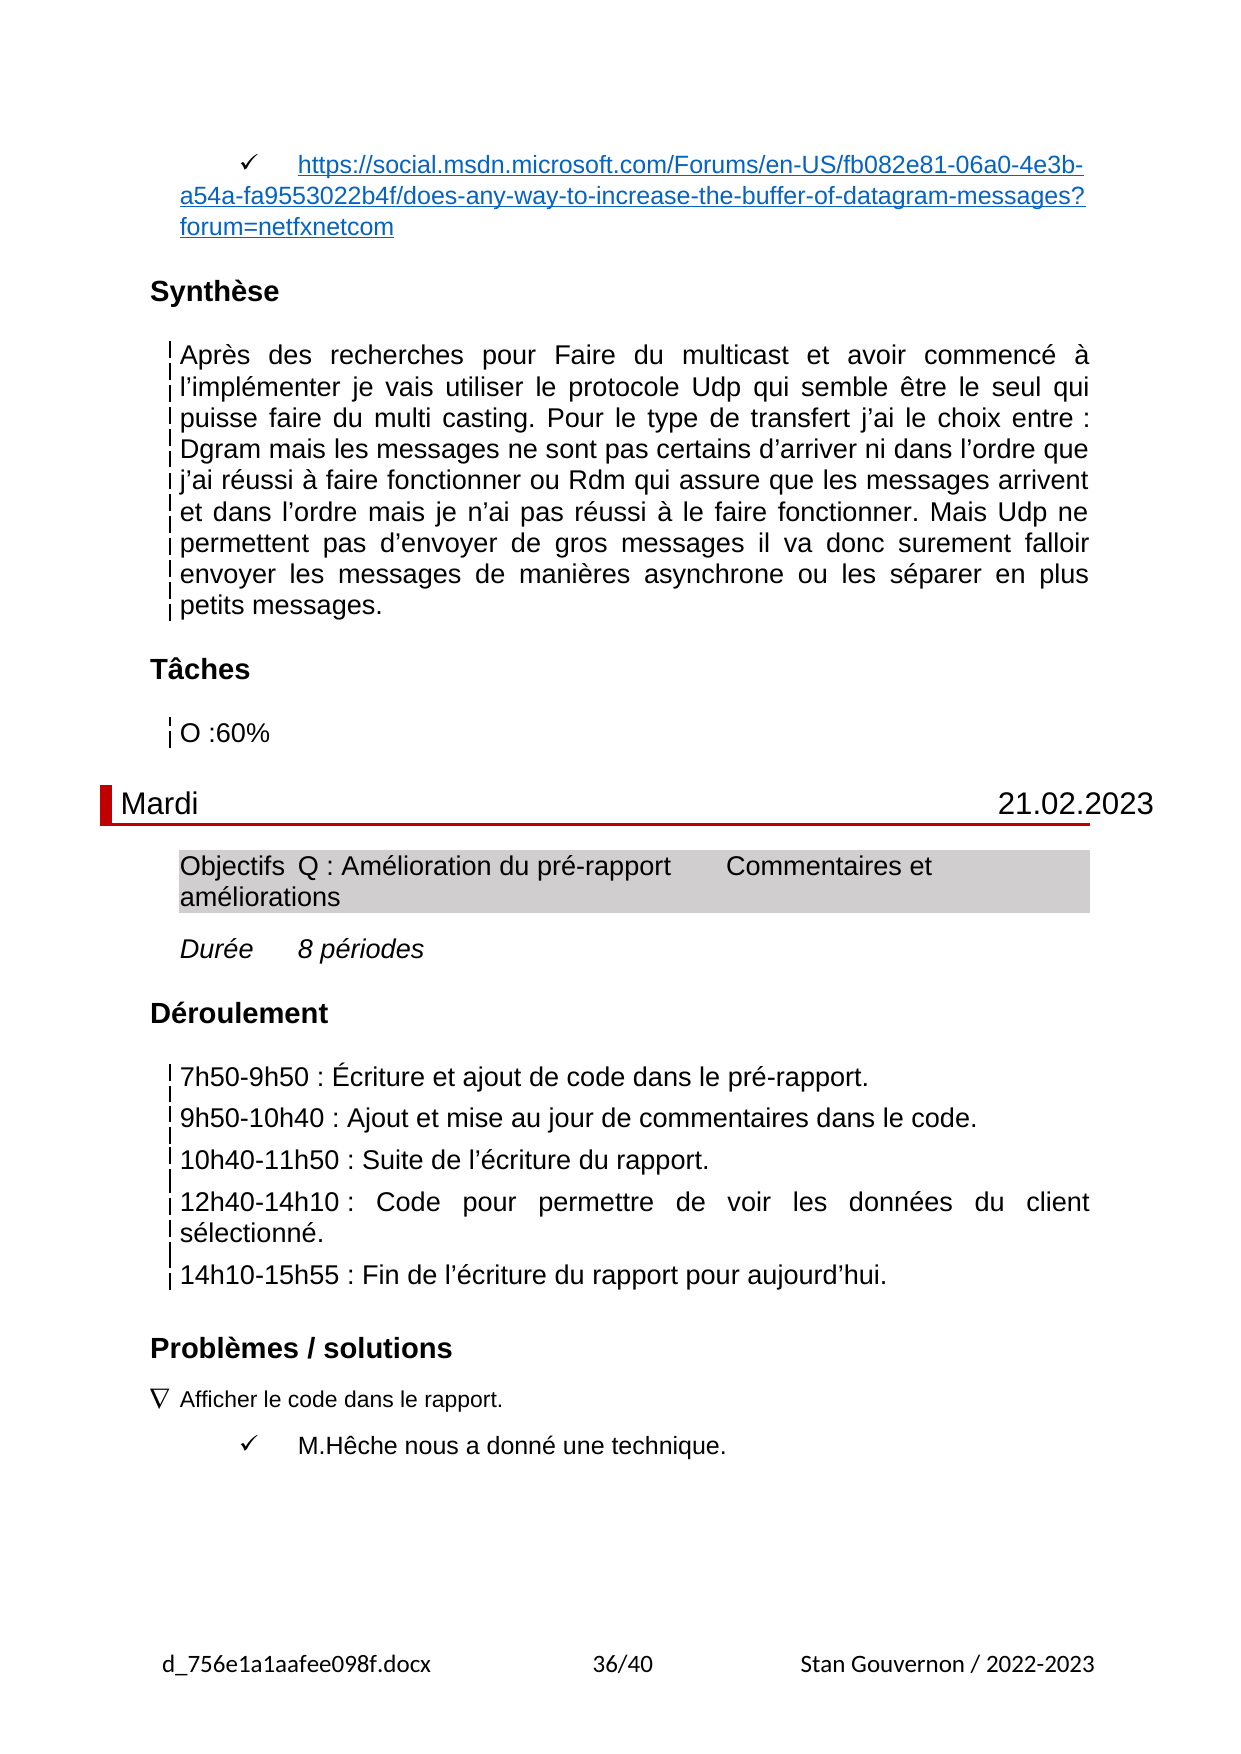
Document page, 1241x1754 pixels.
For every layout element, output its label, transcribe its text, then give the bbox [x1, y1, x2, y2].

text Objectifs Q : Amélioration du pré-rapport Commentaires et améliorations [179, 850, 1090, 913]
text 12h40-14h10 : Code pour permettre de voir les données du client sélectionné. [169, 1186, 1090, 1248]
text M.Hêche nous a donné une technique. [179, 1431, 1090, 1460]
text Afficher le code dans le rapport. [150, 1386, 1090, 1412]
text 7h50-9h50 : Écriture et ajout de code dans le pré-rapport. [169, 1061, 1090, 1092]
text 14h10-15h55 : Fin de l’écriture du rapport pour aujourd’hui. [169, 1259, 1090, 1290]
text Synthèse [150, 274, 1090, 308]
text https://social.msdn.microsoft.com/Forums/en-US/fb082e81-06a0-4e3b-a54a-fa9553022b4f/does-any-way-to-increase-the-buffer-of-datagram-messages?forum=netfxnetcom [179, 150, 1090, 241]
text Mardi 21.02.2023 [112, 785, 1090, 823]
text Tâches [150, 652, 1090, 685]
text Problèmes / solutions [150, 1332, 1090, 1365]
text 10h40-11h50 : Suite de l’écriture du rapport. [169, 1144, 1090, 1175]
text 9h50-10h40 : Ajout et mise au jour de commentaires dans le code. [169, 1102, 1090, 1134]
text Déroulement [150, 996, 1090, 1029]
text Après des recherches pour Faire du multicast et avoir commencé à l’implémenter je vais utiliser le protocole Udp qui semble être le seul qui puisse faire du multi casting. Pour le type de transfert j’ai le choix entre : Dgram mais les messages ne sont pas certains d’arriver ni dans l’ordre que j’ai réussi à faire fonctionner ou Rdm qui assure que les messages arrivent et dans l’ordre mais je n’ai pas réussi à le faire fonctionner. Mais Udp ne permettent pas d’envoyer de gros messages il va donc surement falloir envoyer les messages de manières asynchrone ou les séparer en plus petits messages. [169, 339, 1090, 621]
text Durée 8 périodes [179, 933, 1090, 965]
text O :60% [169, 717, 1090, 748]
